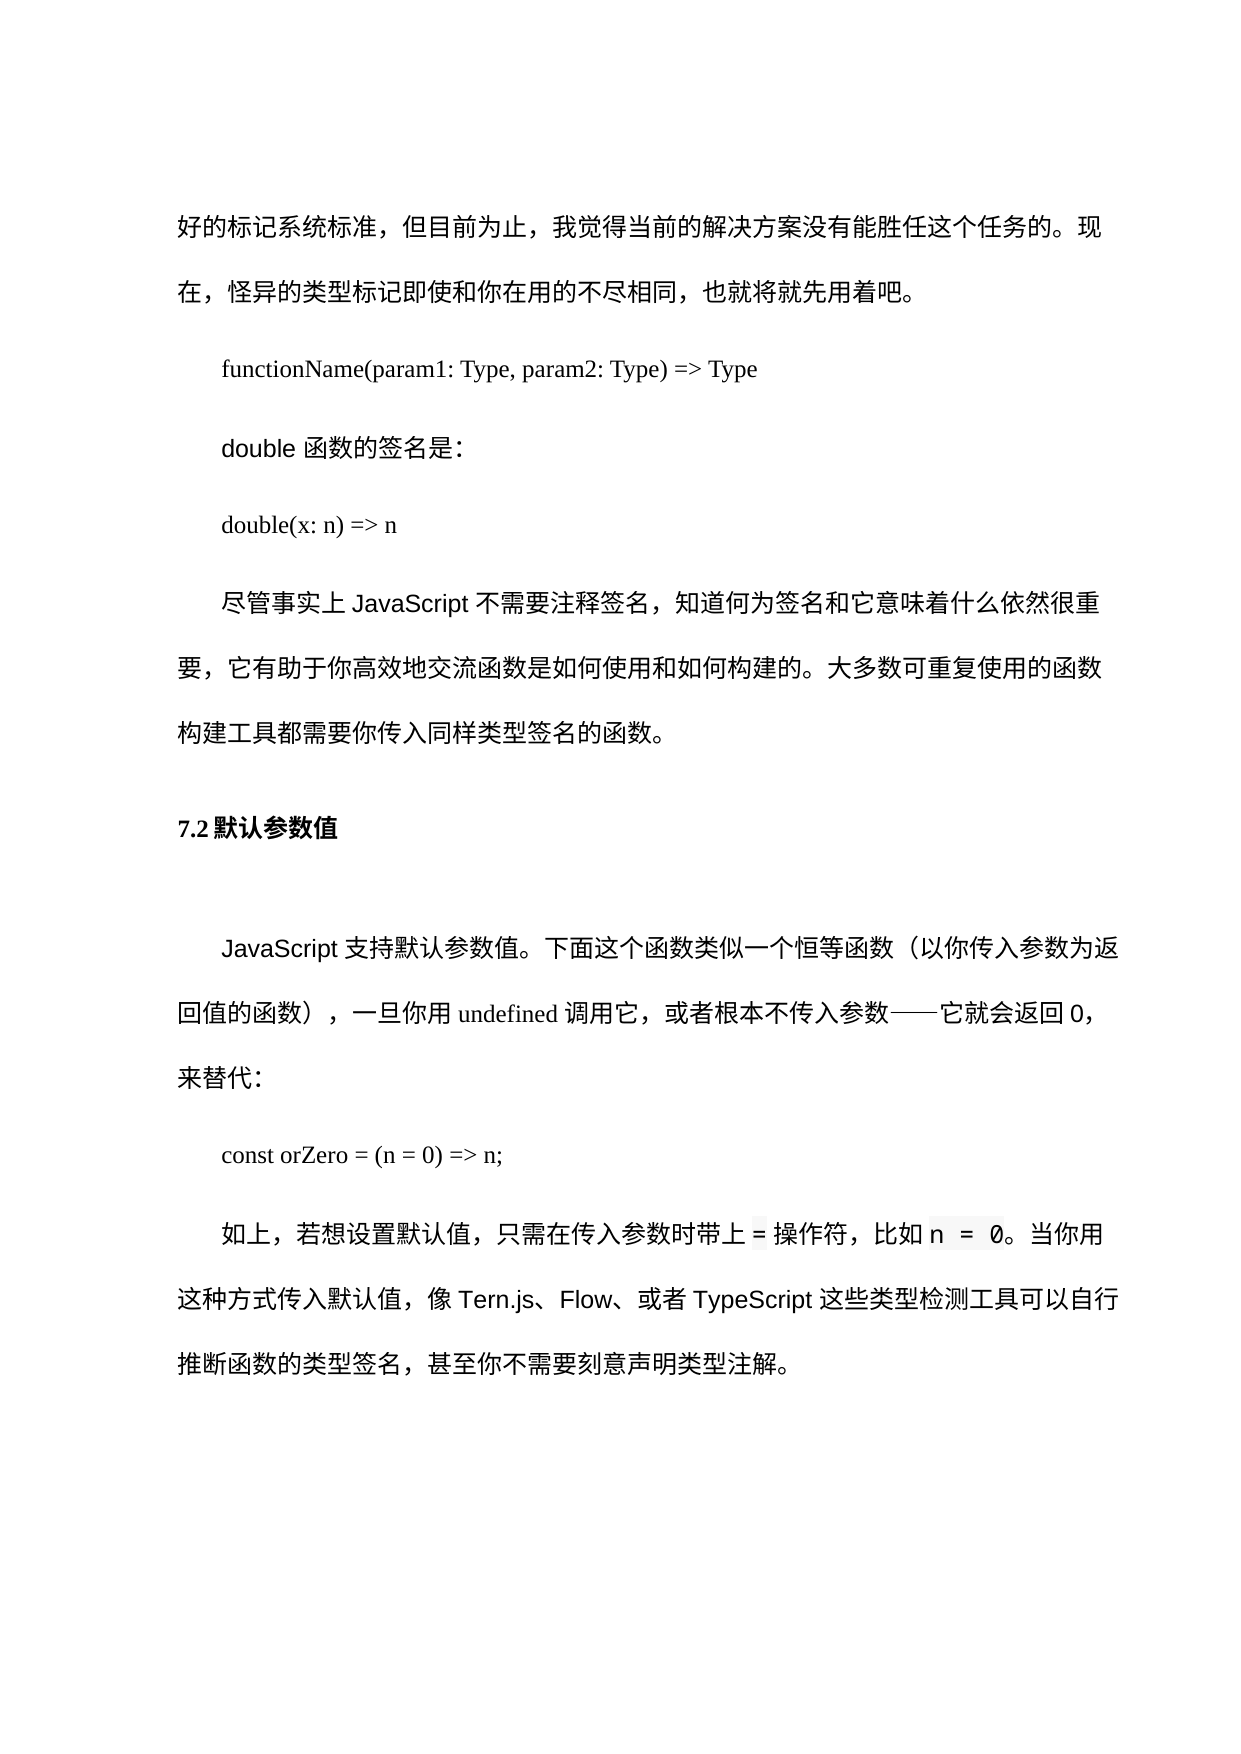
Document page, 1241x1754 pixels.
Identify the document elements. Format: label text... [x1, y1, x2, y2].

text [177, 193, 1122, 323]
text 尽管事实上 JavaScript 不需要注释签名，知道何为签名和它意味着什么依然很重要，它有助于你高效地交流函数是如何使用和如何构建的。大多数可重复使用的函数构建工具都需要你传入同样类型签名的函数。 [177, 569, 1122, 764]
text const orZero = (n = 0) => n; [177, 1138, 1122, 1171]
text double(x: n) => n [177, 508, 1122, 540]
text double 函数的签名是： [177, 414, 1122, 479]
text functionName(param1: Type, param2: Type) => Type [177, 352, 1122, 384]
text JavaScript 支持默认参数值。下面这个函数类似一个恒等函数（以你传入参数为返回值的函数），一旦你用 undefined 调用它，或者根本不传入参数——它就会返回 0，来替代： [177, 914, 1122, 1109]
text 7.2默认参数值 [177, 794, 1122, 859]
text 如上，若想设置默认值，只需在传入参数时带上 = 操作符，比如 n = 0。当你用这种方式传入默认值，像 Tern.js、Flow、或者 TypeScript 这些类型检测工具可以自行推断函数的类型签名，甚至你不需要刻意声明类型注解。 [177, 1200, 1122, 1395]
